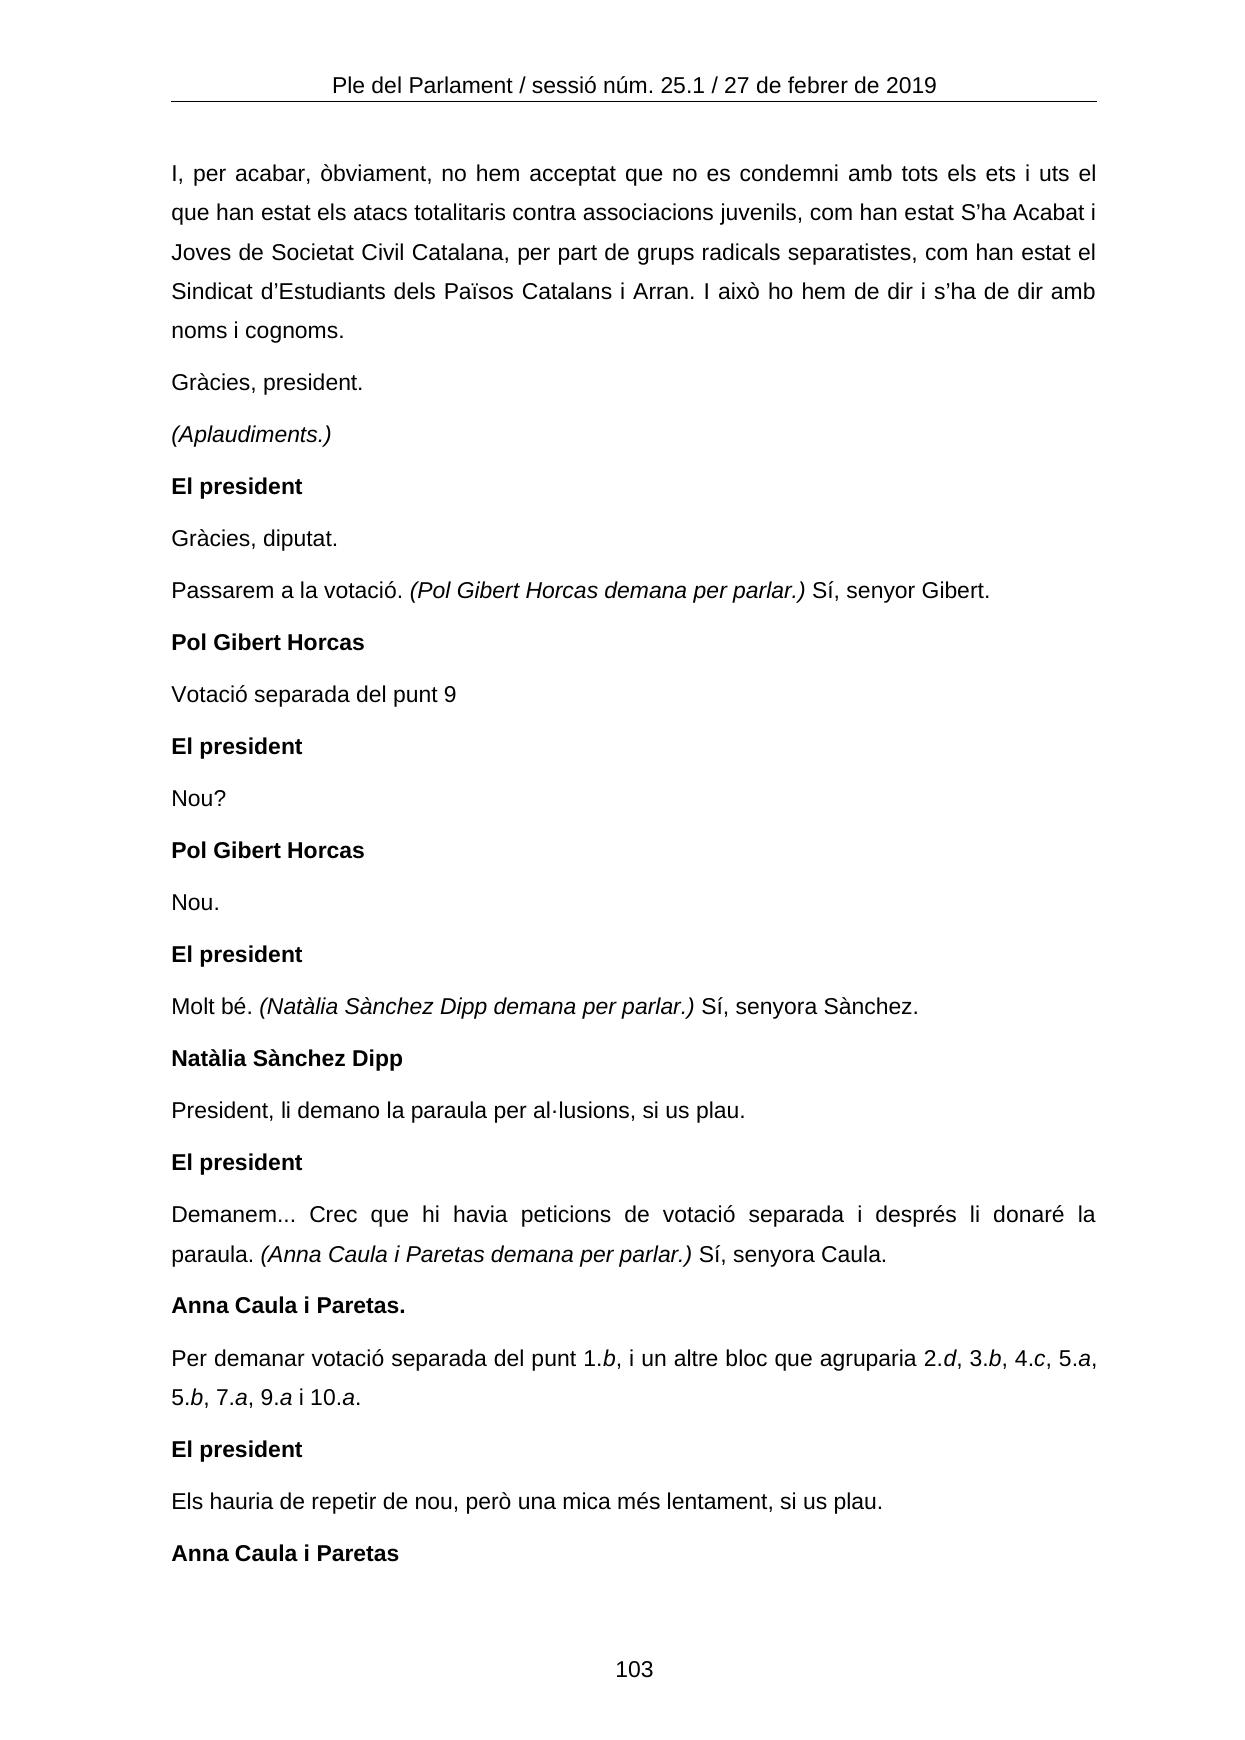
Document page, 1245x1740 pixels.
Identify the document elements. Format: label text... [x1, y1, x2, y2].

text Votació separada del punt 9 [171, 681, 1097, 708]
text El president [171, 1436, 1097, 1462]
text El president [171, 941, 1097, 967]
text Pol Gibert Horcas [171, 837, 1097, 863]
text Gràcies, diputat. [171, 525, 1097, 552]
text Demanem... Crec que hi havia peticions de votació separada i després li donaré la paraula. (Anna Caula i Paretas demana per parlar.) Sí, senyora Caula. [171, 1201, 1097, 1267]
text (Aplaudiments.) [171, 421, 1097, 448]
text I, per acabar, òbviament, no hem acceptat que no es condemni amb tots els ets i uts el que han estat els atacs totalitaris contra associacions juvenils, com han estat S’ha Acabat i Joves de Societat Civil Catalana, per part de grups radicals separatistes, com han estat el Sindicat d’Estudiants dels Països Catalans i Arran. I això ho hem de dir i s’ha de dir amb noms i cognoms. [171, 159, 1097, 344]
text El president [171, 473, 1097, 500]
text Molt bé. (Natàlia Sànchez Dipp demana per parlar.) Sí, senyora Sànchez. [171, 993, 1097, 1019]
text El president [171, 1149, 1097, 1175]
text Anna Caula i Paretas. [171, 1292, 1097, 1319]
text Natàlia Sànchez Dipp [171, 1045, 1097, 1071]
text Anna Caula i Paretas [171, 1540, 1097, 1566]
text Els hauria de repetir de nou, però una mica més lentament, si us plau. [171, 1488, 1097, 1514]
text Nou. [171, 889, 1097, 916]
text Pol Gibert Horcas [171, 629, 1097, 656]
text Gràcies, president. [171, 369, 1097, 396]
text El president [171, 733, 1097, 759]
text President, li demano la paraula per al·lusions, si us plau. [171, 1097, 1097, 1123]
text Nou? [171, 785, 1097, 812]
text Per demanar votació separada del punt 1.b, i un altre bloc que agruparia 2.d, 3.b, 4.c, 5.a, 5.b, 7.a, 9.a i 10.a. [171, 1344, 1097, 1410]
text Passarem a la votació. (Pol Gibert Horcas demana per parlar.) Sí, senyor Gibert. [171, 577, 1097, 604]
